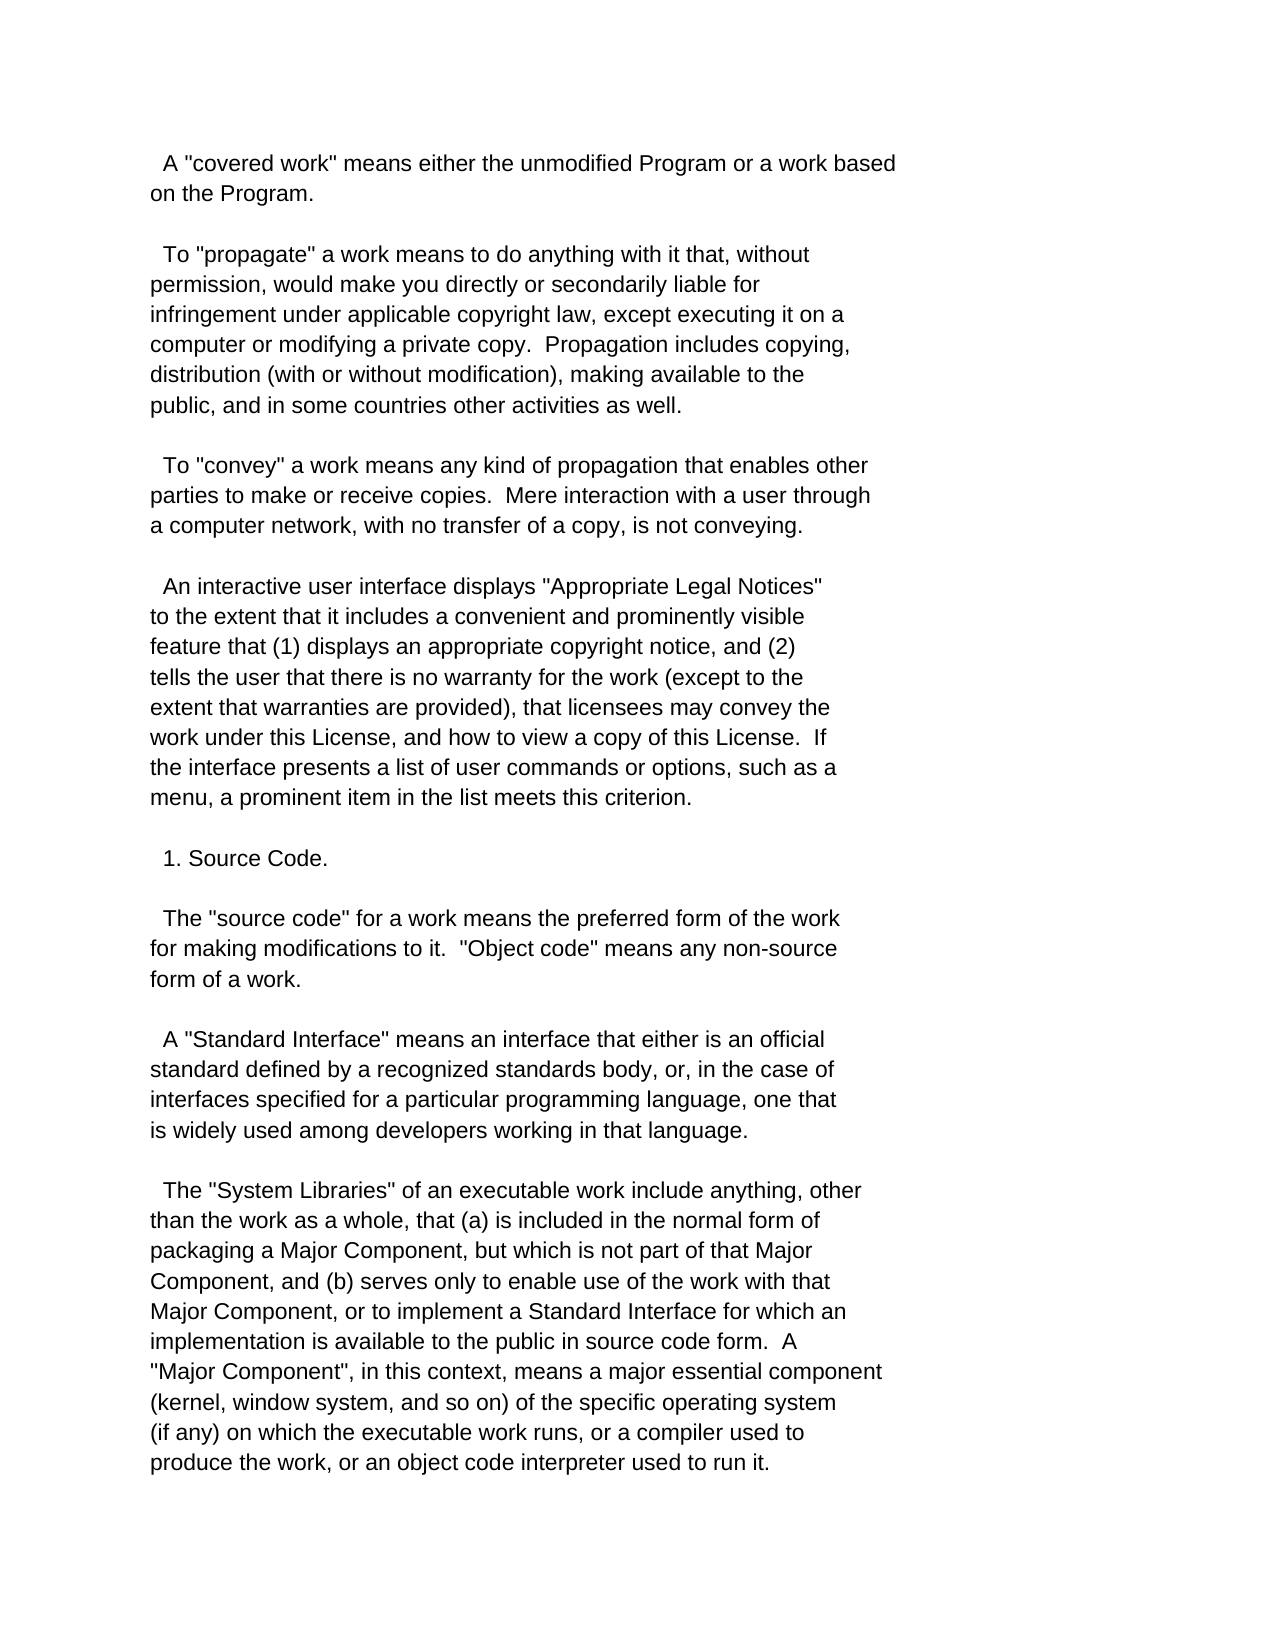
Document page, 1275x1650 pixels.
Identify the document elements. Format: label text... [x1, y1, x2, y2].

text (kernel, window system, and so on) of the specific operating system [150, 1388, 1125, 1415]
text distribution (with or without modification), making available to the [150, 361, 1125, 388]
text Major Component, or to implement a Standard Interface for which an [150, 1298, 1125, 1324]
text parties to make or receive copies. Mere interaction with a user through [150, 482, 1125, 509]
text public, and in some countries other activities as well. [150, 392, 1125, 418]
text permission, would make you directly or secondarily liable for [150, 271, 1125, 297]
text a computer network, with no transfer of a copy, is not conveying. [150, 512, 1125, 539]
text Component, and (b) serves only to enable use of the work with that [150, 1268, 1125, 1294]
text implementation is available to the public in source code form. A [150, 1328, 1125, 1354]
text To "convey" a work means any kind of propagation that enables other [150, 452, 1125, 478]
text infringement under applicable copyright law, except executing it on a [150, 301, 1125, 327]
text 1. Source Code. [150, 845, 1125, 871]
text "Major Component", in this context, means a major essential component [150, 1358, 1125, 1385]
text menu, a prominent item in the list meets this criterion. [150, 784, 1125, 811]
text to the extent that it includes a convenient and prominently visible [150, 603, 1125, 629]
text feature that (1) displays an appropriate copyright notice, and (2) [150, 633, 1125, 660]
text extent that warranties are provided), that licensees may convey the [150, 694, 1125, 720]
text The "source code" for a work means the preferred form of the work [150, 905, 1125, 932]
text tells the user that there is no warranty for the work (except to the [150, 663, 1125, 690]
text the interface presents a list of user commands or options, such as a [150, 754, 1125, 781]
text is widely used among developers working in that language. [150, 1117, 1125, 1143]
text (if any) on which the executable work runs, or a compiler used to [150, 1419, 1125, 1445]
text A "Standard Interface" means an interface that either is an official [150, 1026, 1125, 1052]
text work under this License, and how to view a copy of this License. If [150, 724, 1125, 750]
text form of a work. [150, 966, 1125, 992]
text packaging a Major Component, but which is not part of that Major [150, 1237, 1125, 1264]
text for making modifications to it. "Object code" means any non-source [150, 935, 1125, 962]
text standard defined by a recognized standards body, or, in the case of [150, 1056, 1125, 1083]
text The "System Libraries" of an executable work include anything, other [150, 1177, 1125, 1203]
text interfaces specified for a particular programming language, one that [150, 1086, 1125, 1113]
text on the Program. [150, 180, 1125, 207]
text To "propagate" a work means to do anything with it that, without [150, 241, 1125, 267]
text than the work as a whole, that (a) is included in the normal form of [150, 1207, 1125, 1234]
text An interactive user interface displays "Appropriate Legal Notices" [150, 573, 1125, 599]
text A "covered work" means either the unmodified Program or a work based [150, 150, 1125, 176]
text produce the work, or an object code interpreter used to run it. [150, 1449, 1125, 1475]
text computer or modifying a private copy. Propagation includes copying, [150, 331, 1125, 358]
